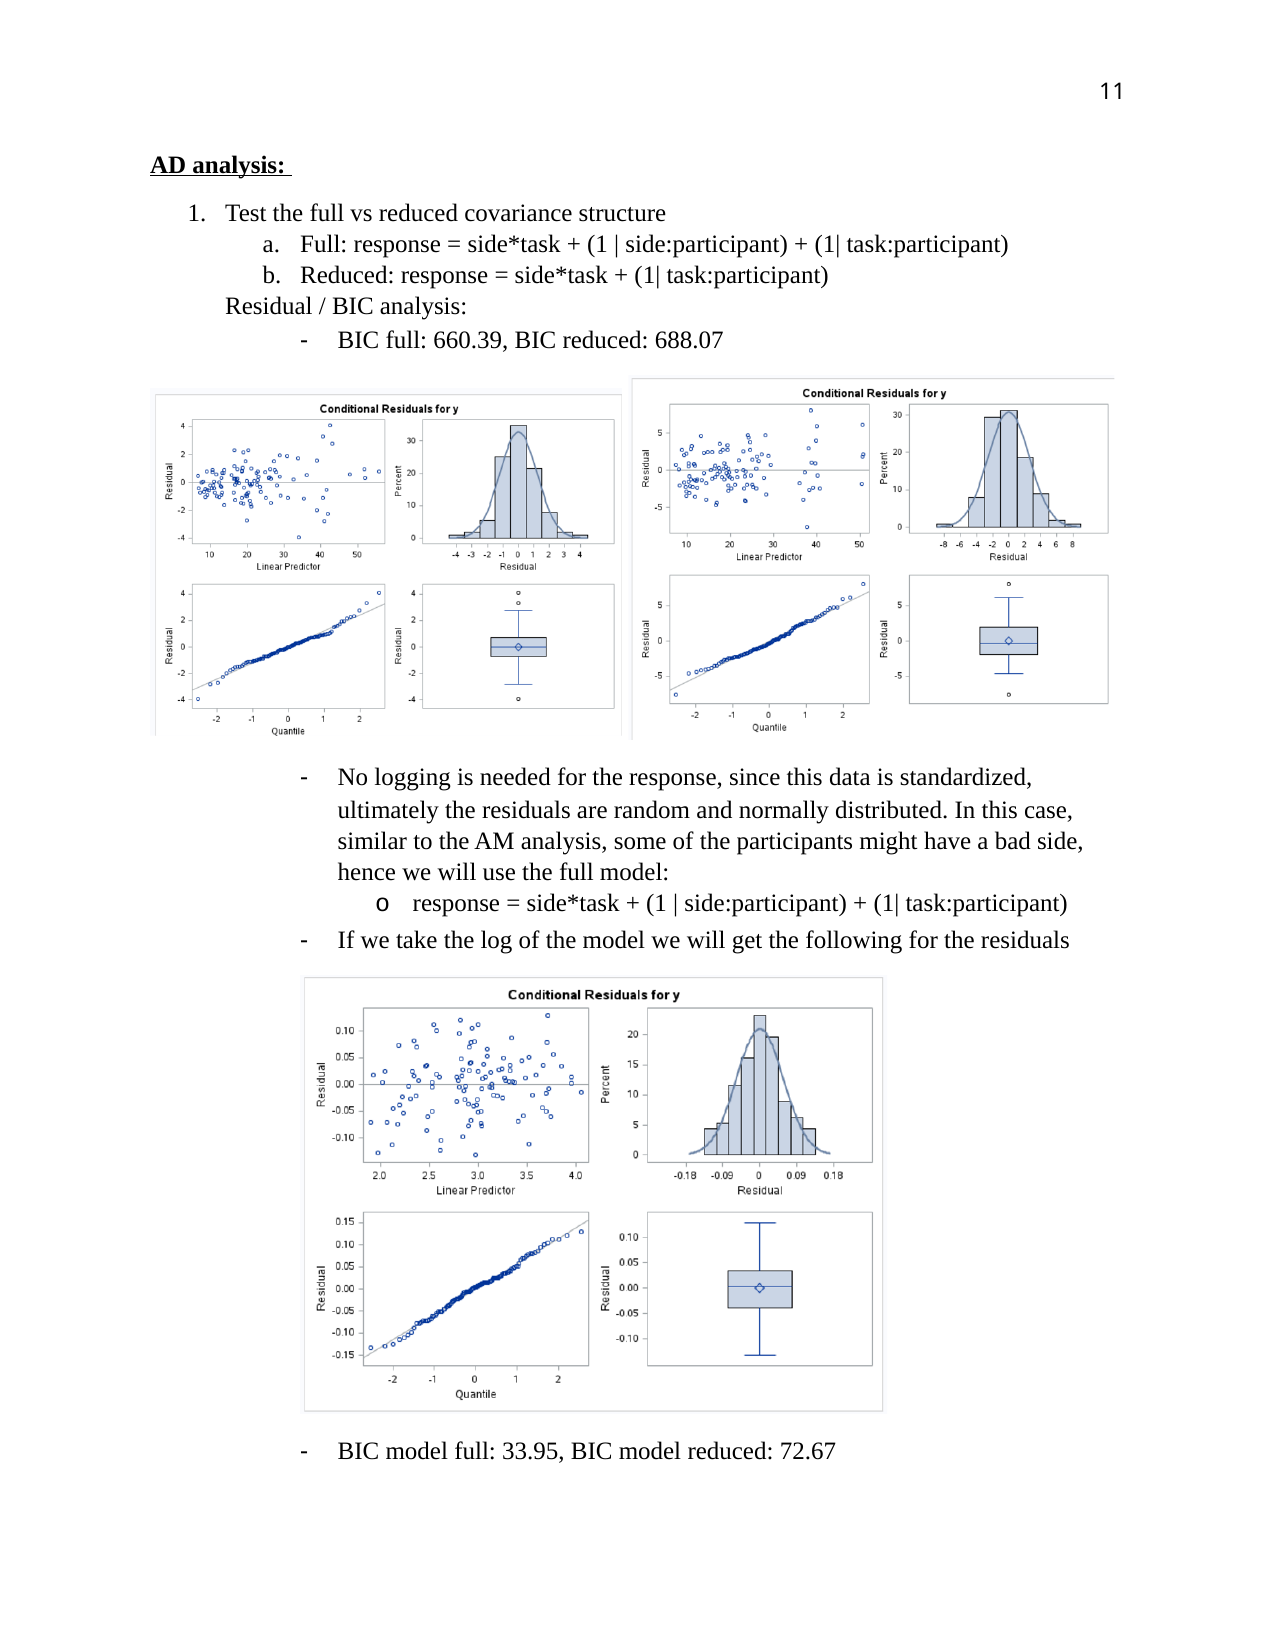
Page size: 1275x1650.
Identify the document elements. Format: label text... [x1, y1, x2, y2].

list BIC full: 660.39, BIC reduced: 688.07 [300, 322, 1125, 356]
list response = side*task + (1 | side:participant) + (1| task:participant) [375, 888, 1125, 919]
list Full: response = side*task + (1 | side:participant) + (1| task:participant) [262, 229, 1125, 257]
text AD analysis: [150, 150, 1125, 179]
picture [300, 975, 888, 1414]
list If we take the log of the model we will get the following for the residuals [300, 921, 1125, 956]
list Test the full vs reduced covariance structure [187, 198, 1125, 226]
picture [150, 388, 622, 740]
list Reduced: response = side*task + (1| task:participant) [262, 260, 1125, 288]
list Residual / BIC analysis: [225, 291, 1125, 319]
list No logging is needed for the response, since this data is standardized, ultimately the residuals are random and normally distributed. In this case, similar to the AM analysis, some of the participants might have a bad side, hence we will use the full model: [300, 759, 1125, 886]
list BIC model full: 33.95, BIC model reduced: 72.67 [300, 1433, 1125, 1467]
picture [628, 375, 1115, 740]
